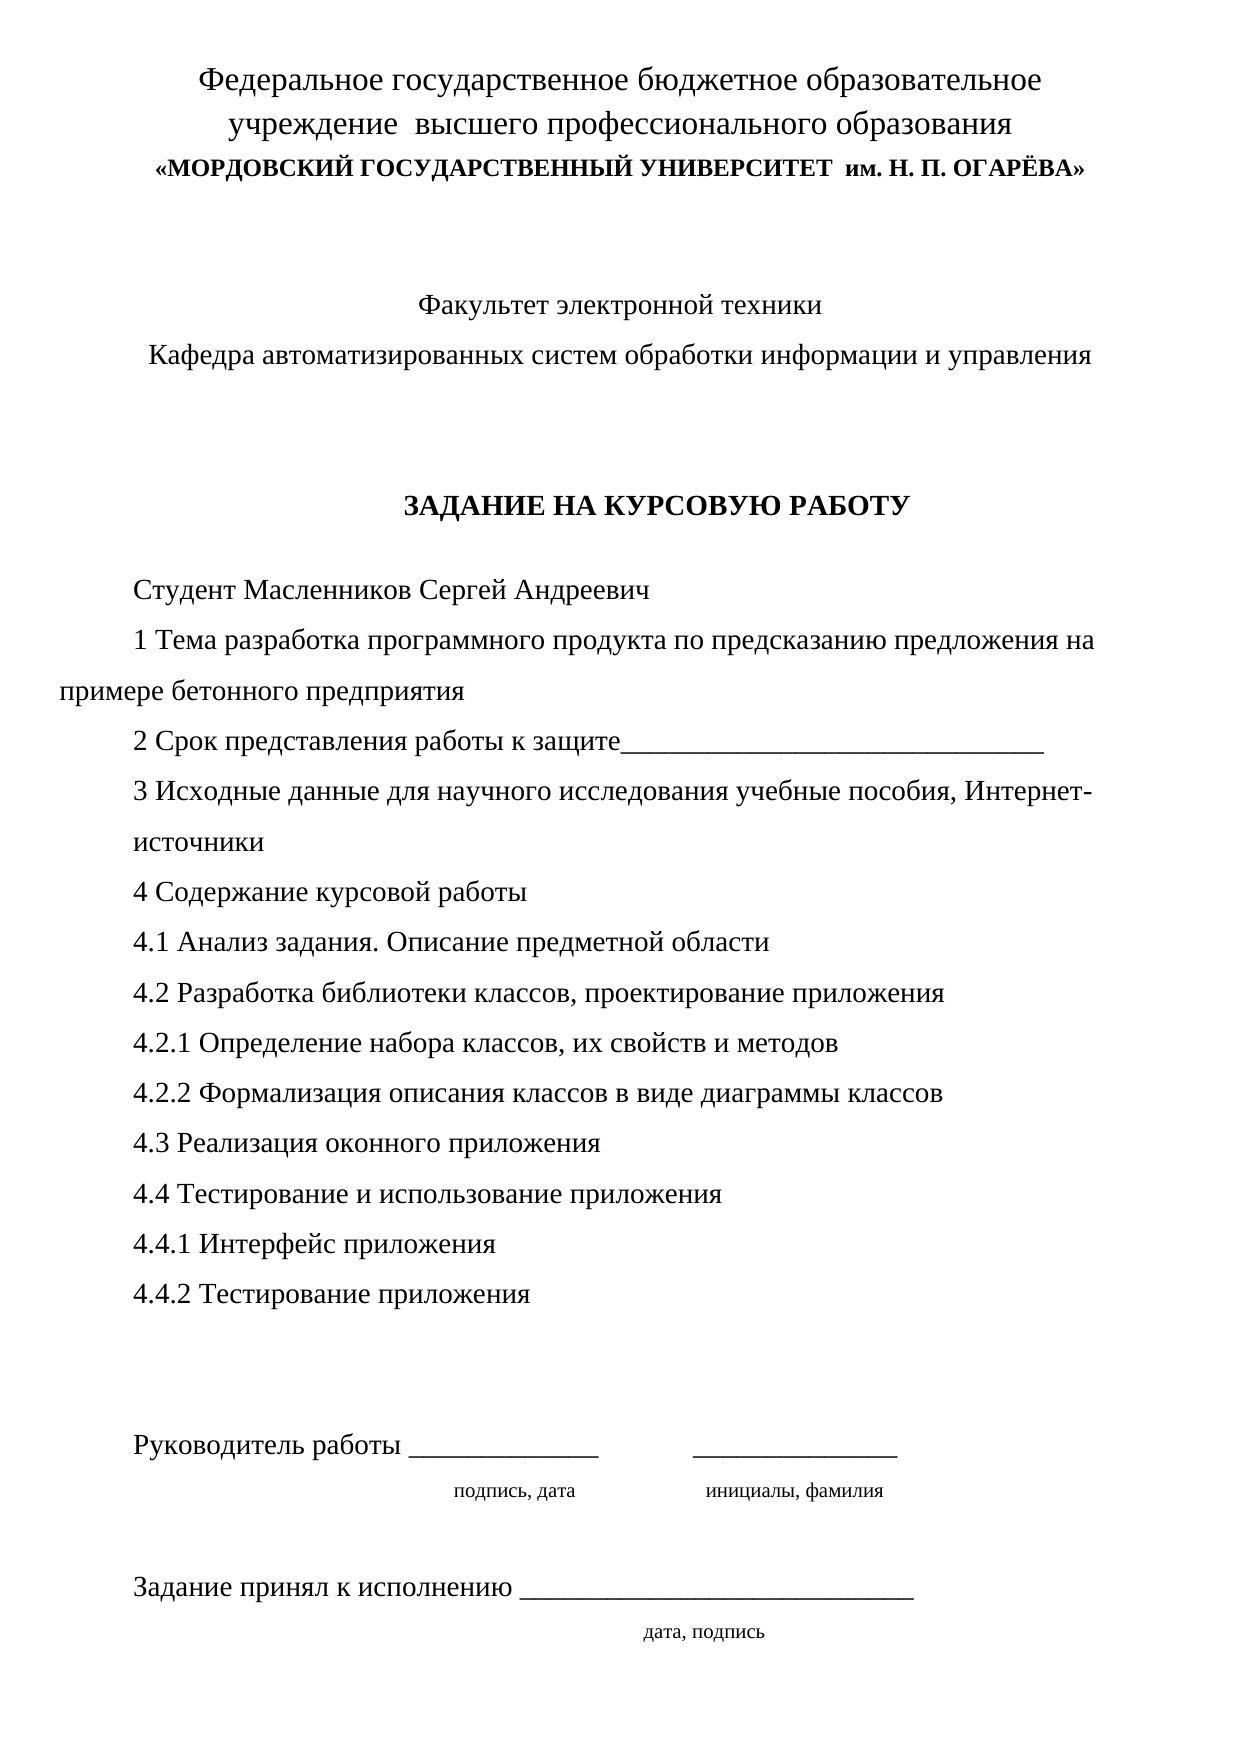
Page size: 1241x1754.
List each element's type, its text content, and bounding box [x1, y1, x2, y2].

text подпись, дата инициалы, фамилия [59, 1478, 1181, 1502]
text 3 Исходные данные для научного исследования учебные пособия, Интернет- источники [133, 773, 1181, 857]
text Задание принял к исполнению ___________________________ [59, 1569, 1181, 1602]
text 1 Тема разработка программного продукта по предсказанию предложения на примере бетонного предприятия [59, 622, 1181, 706]
text 4.1 Анализ задания. Описание предметной области [59, 924, 1181, 958]
text «МОРДОВСКИЙ ГОСУДАРСТВЕННЫЙ УНИВЕРСИТЕТ им. Н. П. ОГАРЁВА» [59, 153, 1181, 182]
text 2 Срок представления работы к защите_____________________________ [59, 723, 1181, 757]
text 4.4.1 Интерфейс приложения [59, 1226, 1181, 1260]
text дата, подпись [59, 1619, 1181, 1643]
text 4.2.1 Определение набора классов, их свойств и методов [59, 1025, 1181, 1058]
text Факультет электронной техники [59, 287, 1181, 321]
text Кафедра автоматизированных систем обработки информации и управления [59, 337, 1181, 371]
text Студент Масленников Сергей Андреевич [59, 572, 1181, 606]
text Федеральное государственное бюджетное образовательное [59, 59, 1181, 97]
text 4.2 Разработка библиотеки классов, проектирование приложения [59, 975, 1181, 1008]
text 4.2.2 Формализация описания классов в виде диаграммы классов [59, 1075, 1181, 1109]
subtitle ЗАДАНИЕ НА КУРСОВУЮ РАБОТУ [59, 488, 1181, 522]
text 4.4.2 Тестирование приложения [59, 1277, 1181, 1310]
text учреждение высшего профессионального образования [59, 103, 1181, 141]
text 4.3 Реализация оконного приложения [59, 1126, 1181, 1159]
text 4.4 Тестирование и использование приложения [59, 1176, 1181, 1209]
text Руководитель работы _____________ ______________ [59, 1427, 1181, 1461]
text 4 Содержание курсовой работы [59, 874, 1181, 908]
